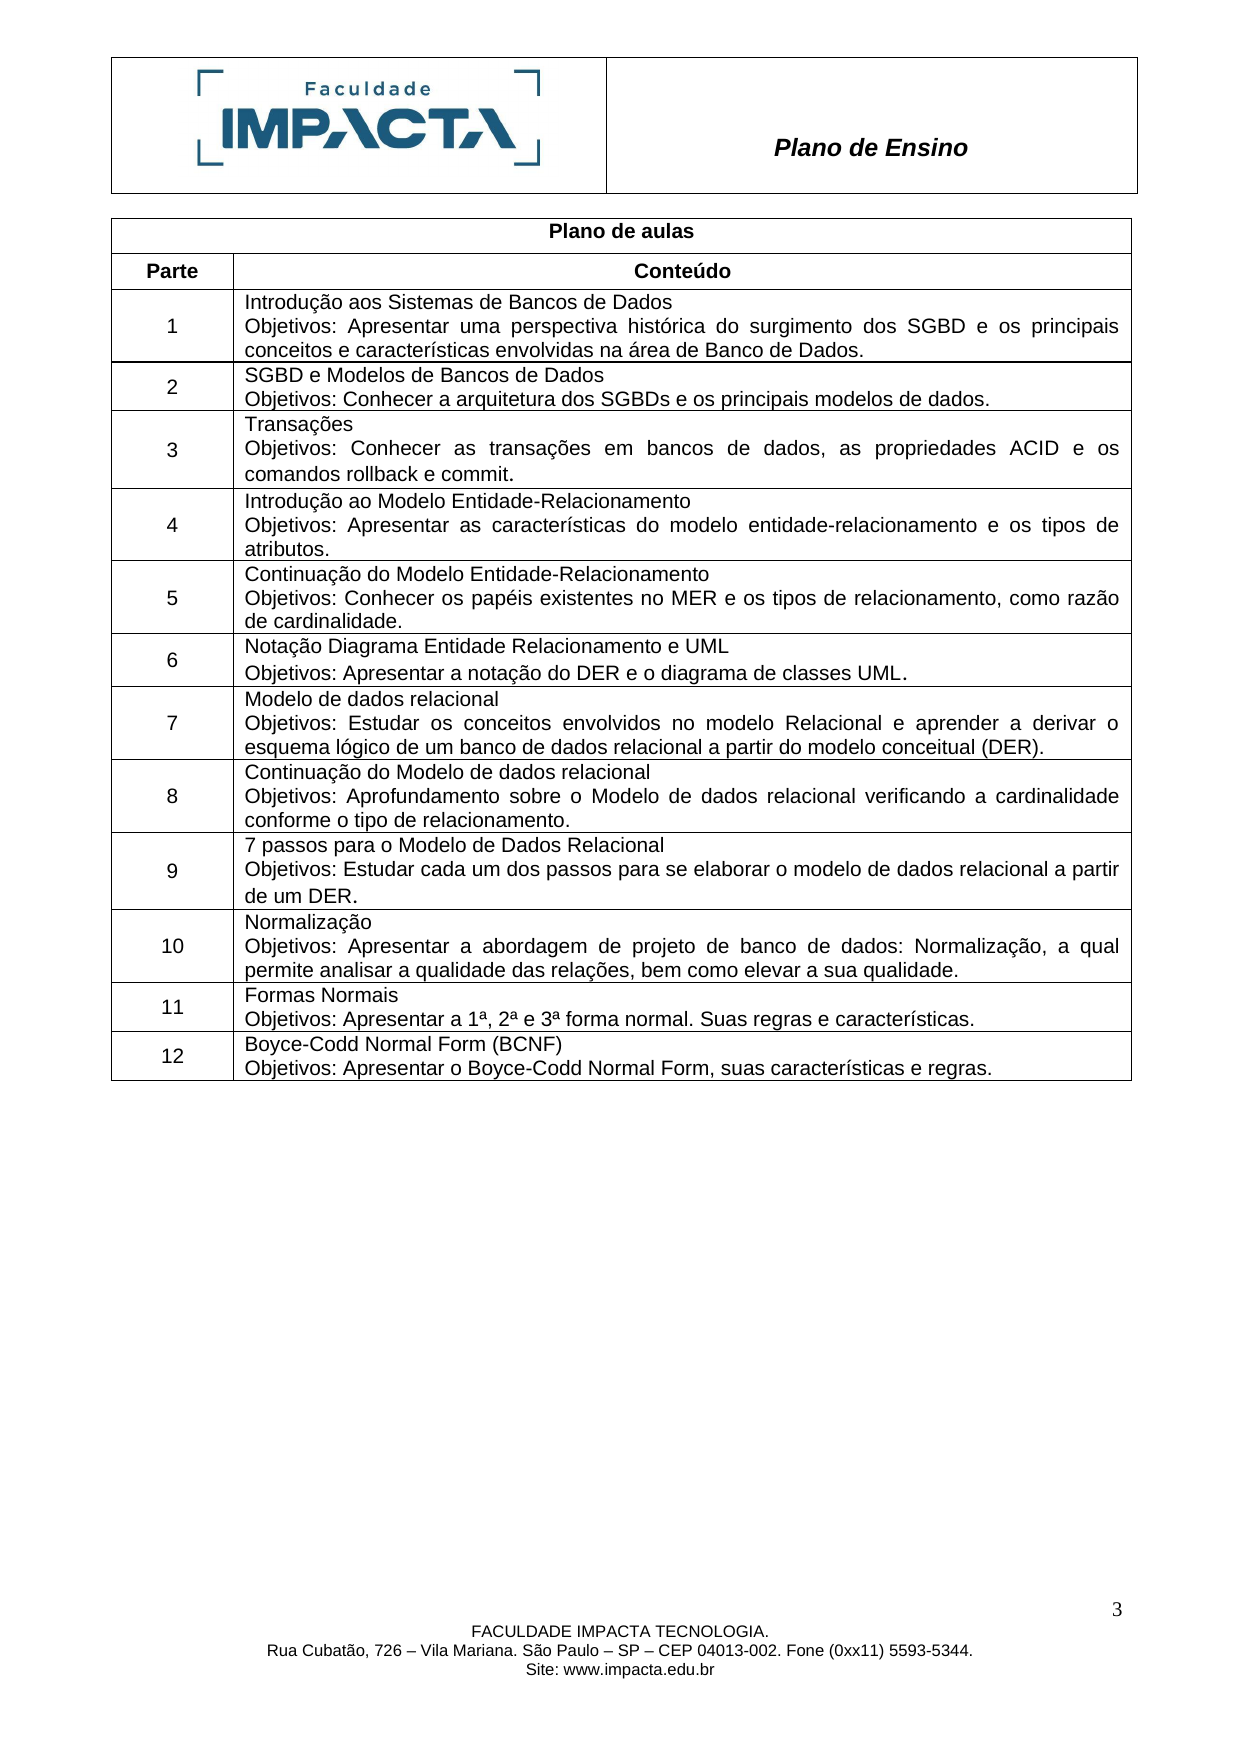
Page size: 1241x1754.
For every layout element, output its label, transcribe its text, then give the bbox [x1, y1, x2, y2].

table_cell Conteúdo [234, 254, 1131, 288]
table_cell Transações Objetivos: Conhecer as transações em bancos de dados, as propriedades ACID e os comandos rollback e commit. [234, 411, 1131, 487]
table_cell 6 [112, 634, 233, 686]
table_cell 3 [112, 411, 233, 487]
table_cell 12 [112, 1032, 233, 1080]
table_cell 9 [112, 833, 233, 909]
table_cell SGBD e Modelos de Bancos de Dados Objetivos: Conhecer a arquitetura dos SGBDs e os principais modelos de dados. [234, 363, 1131, 410]
table_cell Continuação do Modelo Entidade-Relacionamento Objetivos: Conhecer os papéis existentes no MER e os tipos de relacionamento, como razão de cardinalidade. [234, 561, 1131, 633]
table_cell 8 [112, 760, 233, 832]
table_cell Boyce-Codd Normal Form (BCNF) Objetivos: Apresentar o Boyce-Codd Normal Form, suas características e regras. [234, 1032, 1131, 1080]
table_header Plano de aulas [112, 219, 1131, 253]
table_cell Continuação do Modelo de dados relacional Objetivos: Aprofundamento sobre o Modelo de dados relacional verificando a cardinalidade conforme o tipo de relacionamento. [234, 760, 1131, 832]
table_cell 10 [112, 910, 233, 982]
table_cell 7 [112, 687, 233, 759]
table_cell Normalização Objetivos: Apresentar a abordagem de projeto de banco de dados: Normalização, a qual permite analisar a qualidade das relações, bem como elevar a sua qualidade. [234, 910, 1131, 982]
table_cell Introdução aos Sistemas de Bancos de Dados Objetivos: Apresentar uma perspectiva histórica do surgimento dos SGBD e os principais conceitos e características envolvidas na área de Banco de Dados. [234, 290, 1131, 361]
table_cell Parte [112, 254, 233, 288]
table_cell Formas Normais Objetivos: Apresentar a 1ª, 2ª e 3ª forma normal. Suas regras e características. [234, 983, 1131, 1031]
table_cell 4 [112, 489, 233, 560]
table_cell Notação Diagrama Entidade Relacionamento e UML Objetivos: Apresentar a notação do DER e o diagrama de classes UML. [234, 634, 1131, 686]
table_cell 1 [112, 290, 233, 361]
table_cell 2 [112, 363, 233, 410]
table_cell Introdução ao Modelo Entidade-Relacionamento Objetivos: Apresentar as características do modelo entidade-relacionamento e os tipos de atributos. [234, 489, 1131, 560]
picture [178, 58, 559, 177]
table_cell 11 [112, 983, 233, 1031]
table_cell 7 passos para o Modelo de Dados Relacional Objetivos: Estudar cada um dos passos para se elaborar o modelo de dados relacional a partir de um DER. [234, 833, 1131, 909]
table_cell Modelo de dados relacional Objetivos: Estudar os conceitos envolvidos no modelo Relacional e aprender a derivar o esquema lógico de um banco de dados relacional a partir do modelo conceitual (DER). [234, 687, 1131, 759]
table_cell 5 [112, 561, 233, 633]
